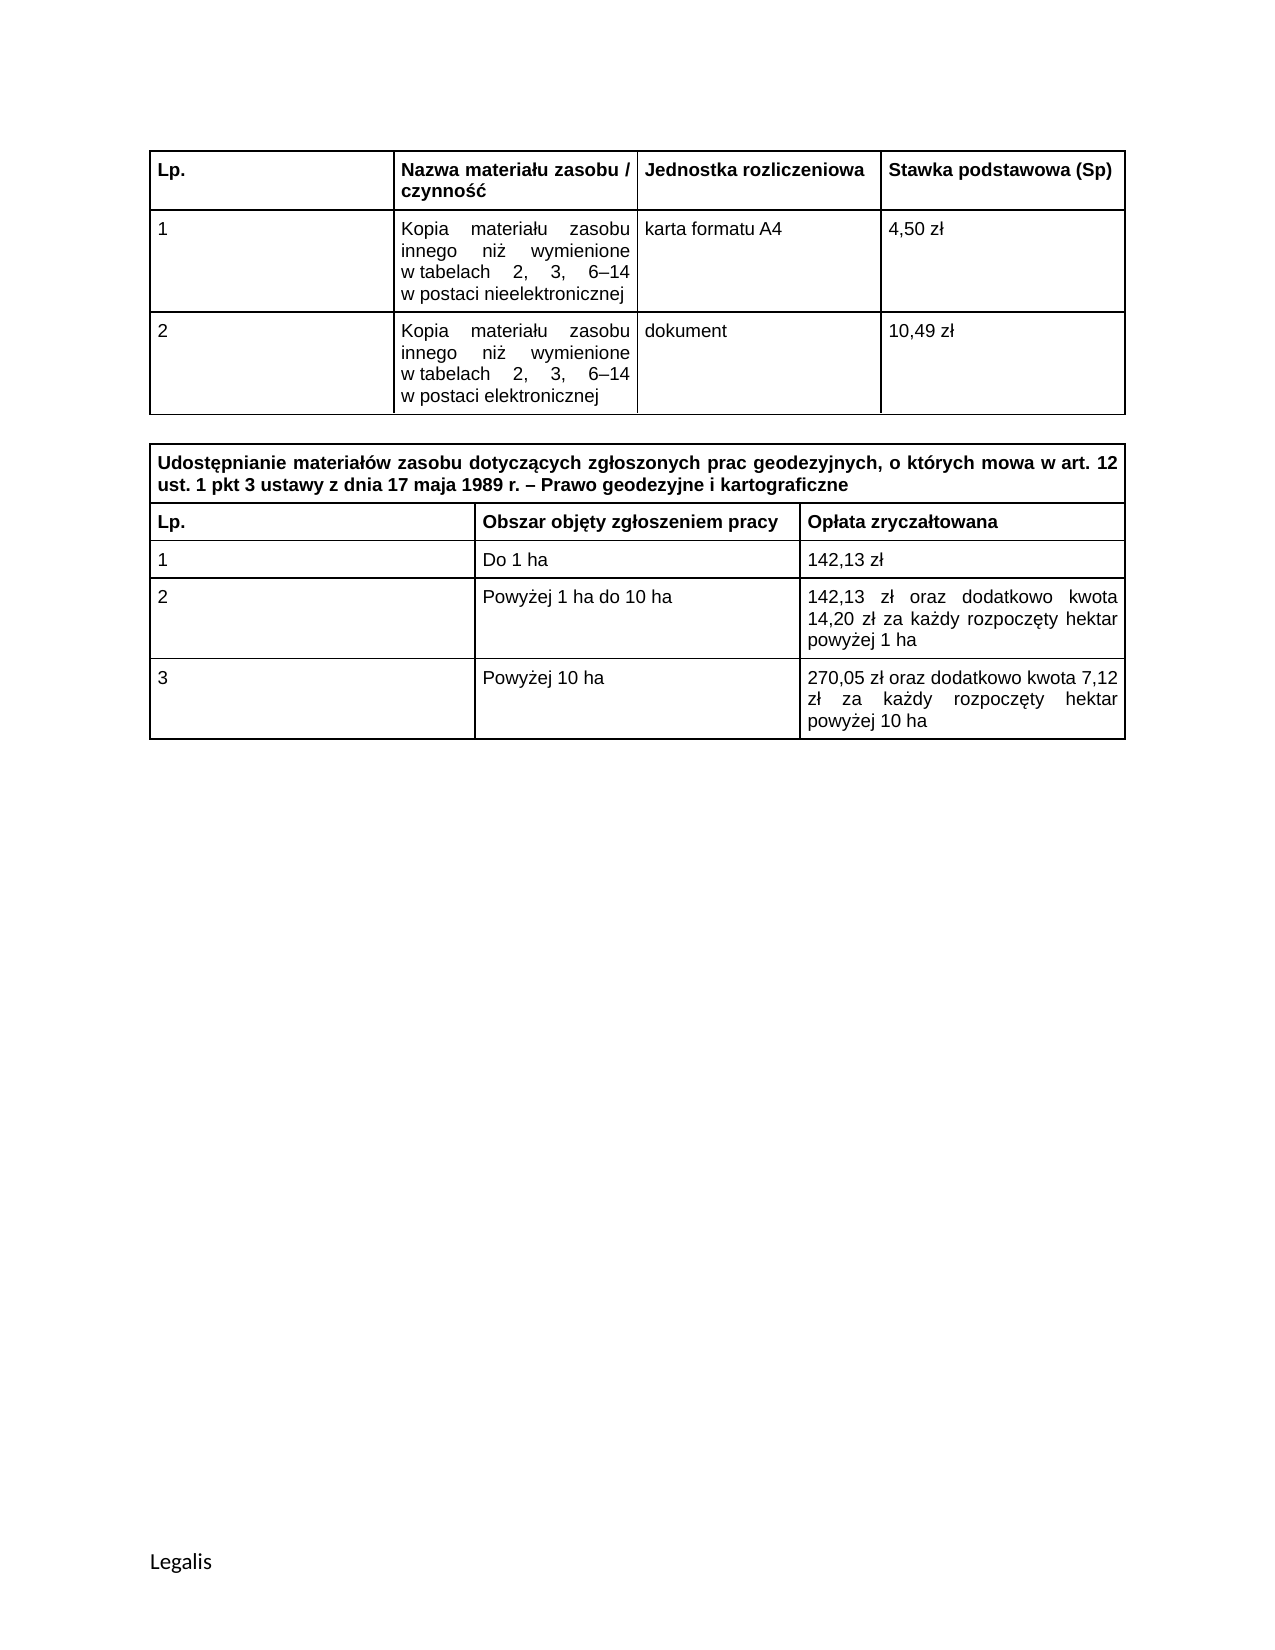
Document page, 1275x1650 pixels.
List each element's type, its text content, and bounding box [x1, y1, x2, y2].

table_cell Lp. [151, 504, 474, 539]
table_cell 10,49 zł [882, 313, 1124, 413]
table_cell 1 [151, 211, 393, 311]
table_cell Stawka podstawowa (Sp) [882, 152, 1124, 209]
table_cell Powyżej 1 ha do 10 ha [476, 579, 799, 658]
table_cell Kopia materiału zasobu innego niż wymienione w tabelach 2, 3, 6–14 w postaci nieelektronicznej [395, 211, 637, 311]
table_cell 2 [151, 313, 393, 413]
table_cell 270,05 zł oraz dodatkowo kwota 7,12 zł za każdy rozpoczęty hektar powyżej 10 ha [801, 659, 1124, 738]
table_cell Nazwa materiału zasobu / czynność [395, 152, 637, 209]
table_cell Kopia materiału zasobu innego niż wymienione w tabelach 2, 3, 6–14 w postaci elektronicznej [395, 313, 637, 413]
table_cell 142,13 zł oraz dodatkowo kwota 14,20 zł za każdy rozpoczęty hektar powyżej 1 ha [801, 579, 1124, 658]
table_cell 3 [151, 659, 474, 738]
table_cell 2 [151, 579, 474, 658]
table_header Udostępnianie materiałów zasobu dotyczących zgłoszonych prac geodezyjnych, o których mowa w art. 12 ust. 1 pkt 3 ustawy z dnia 17 maja 1989 r. – Prawo geodezyjne i kartograficzne [151, 445, 1124, 502]
table_cell 4,50 zł [882, 211, 1124, 311]
table_cell Opłata zryczałtowana [801, 504, 1124, 539]
table_cell 142,13 zł [801, 541, 1124, 577]
table_cell Jednostka rozliczeniowa [638, 152, 880, 209]
table_cell dokument [638, 313, 880, 413]
table_cell karta formatu A4 [638, 211, 880, 311]
table_cell Powyżej 10 ha [476, 659, 799, 738]
table_cell Lp. [151, 152, 393, 209]
table_cell Obszar objęty zgłoszeniem pracy [476, 504, 799, 539]
table_cell 1 [151, 541, 474, 577]
table_cell Do 1 ha [476, 541, 799, 577]
